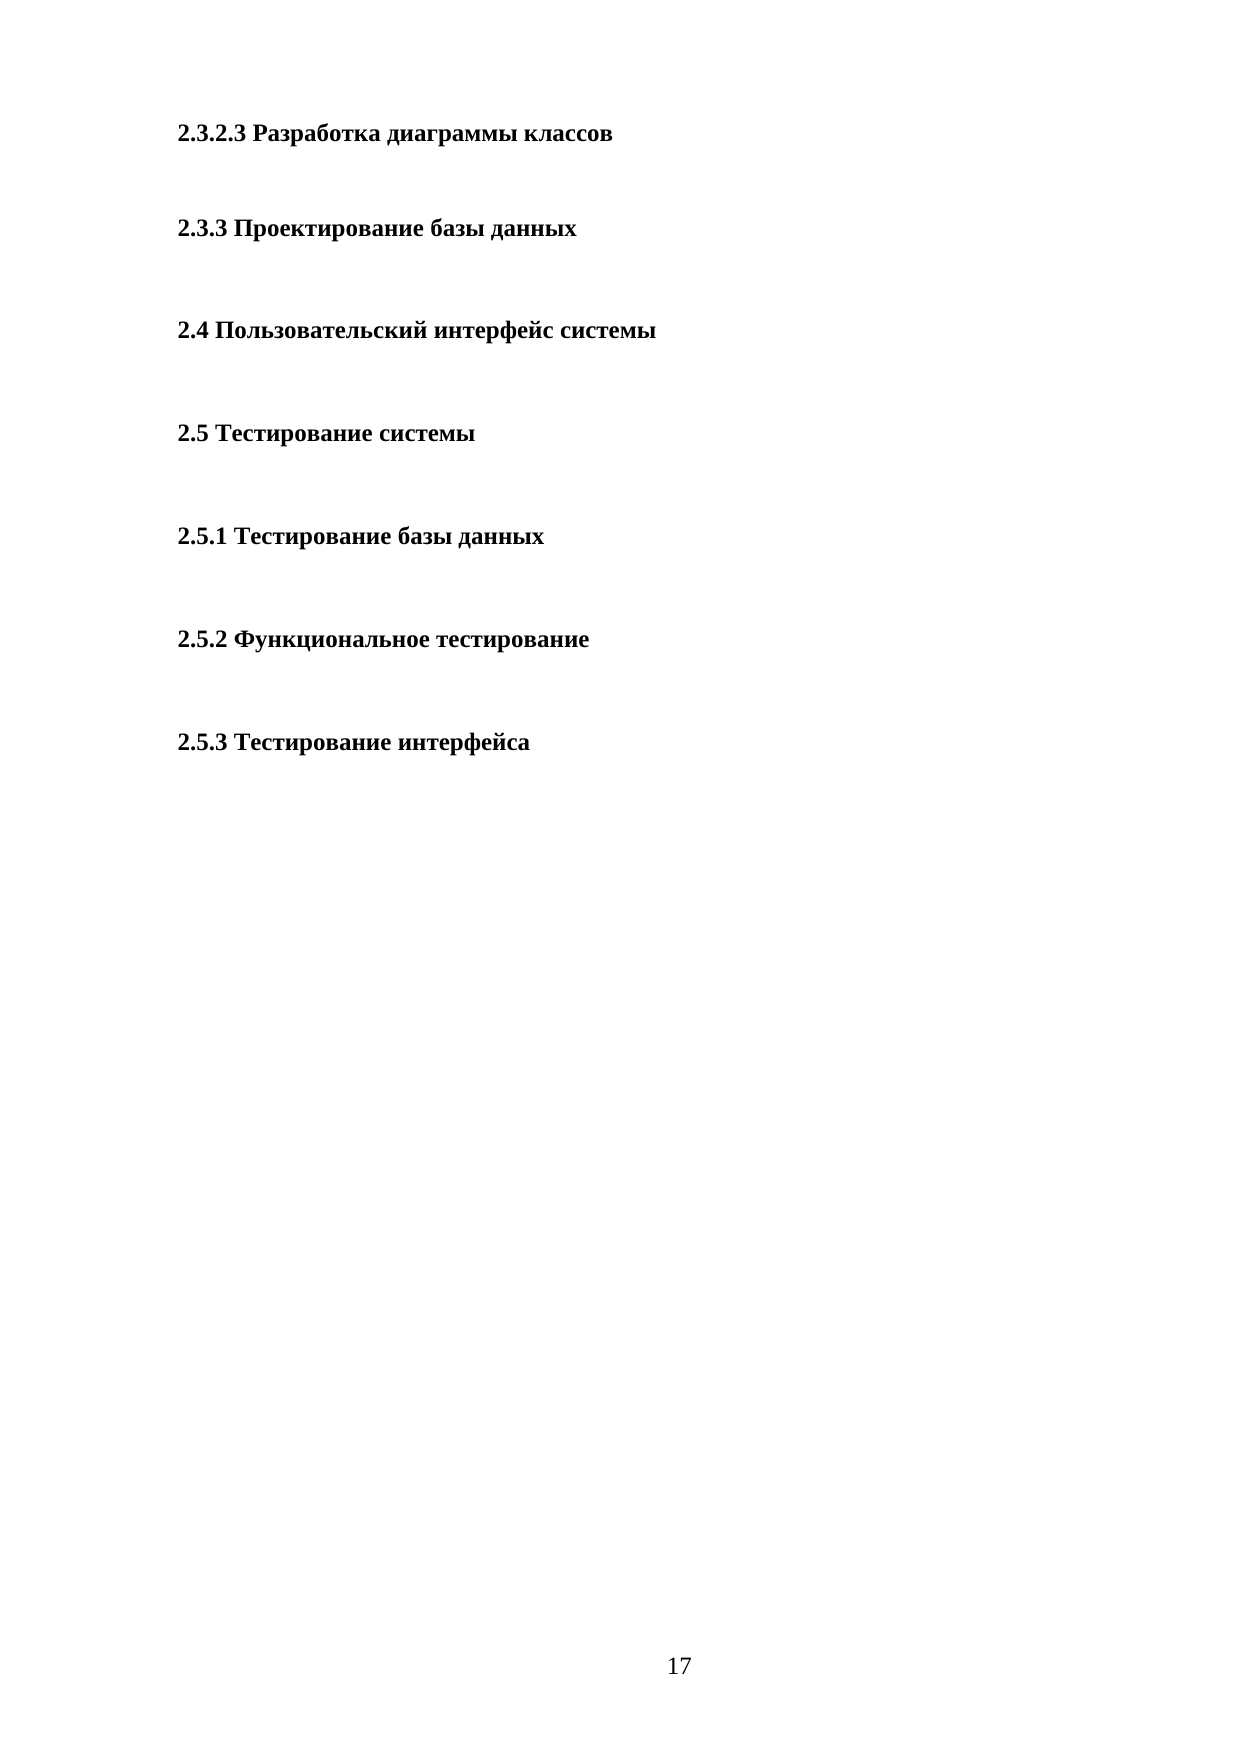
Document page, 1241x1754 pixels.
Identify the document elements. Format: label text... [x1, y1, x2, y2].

subtitle Пользовательский интерфейс системы [177, 316, 1181, 344]
subtitle Функциональное тестирование [177, 624, 1181, 653]
subtitle Тестирование базы данных [177, 521, 1181, 550]
subtitle Проектирование базы данных [177, 213, 1181, 241]
subtitle Разработка диаграммы классов [177, 118, 1181, 147]
subtitle Тестирование системы [177, 418, 1181, 447]
subtitle Тестирование интерфейса [177, 727, 1181, 756]
